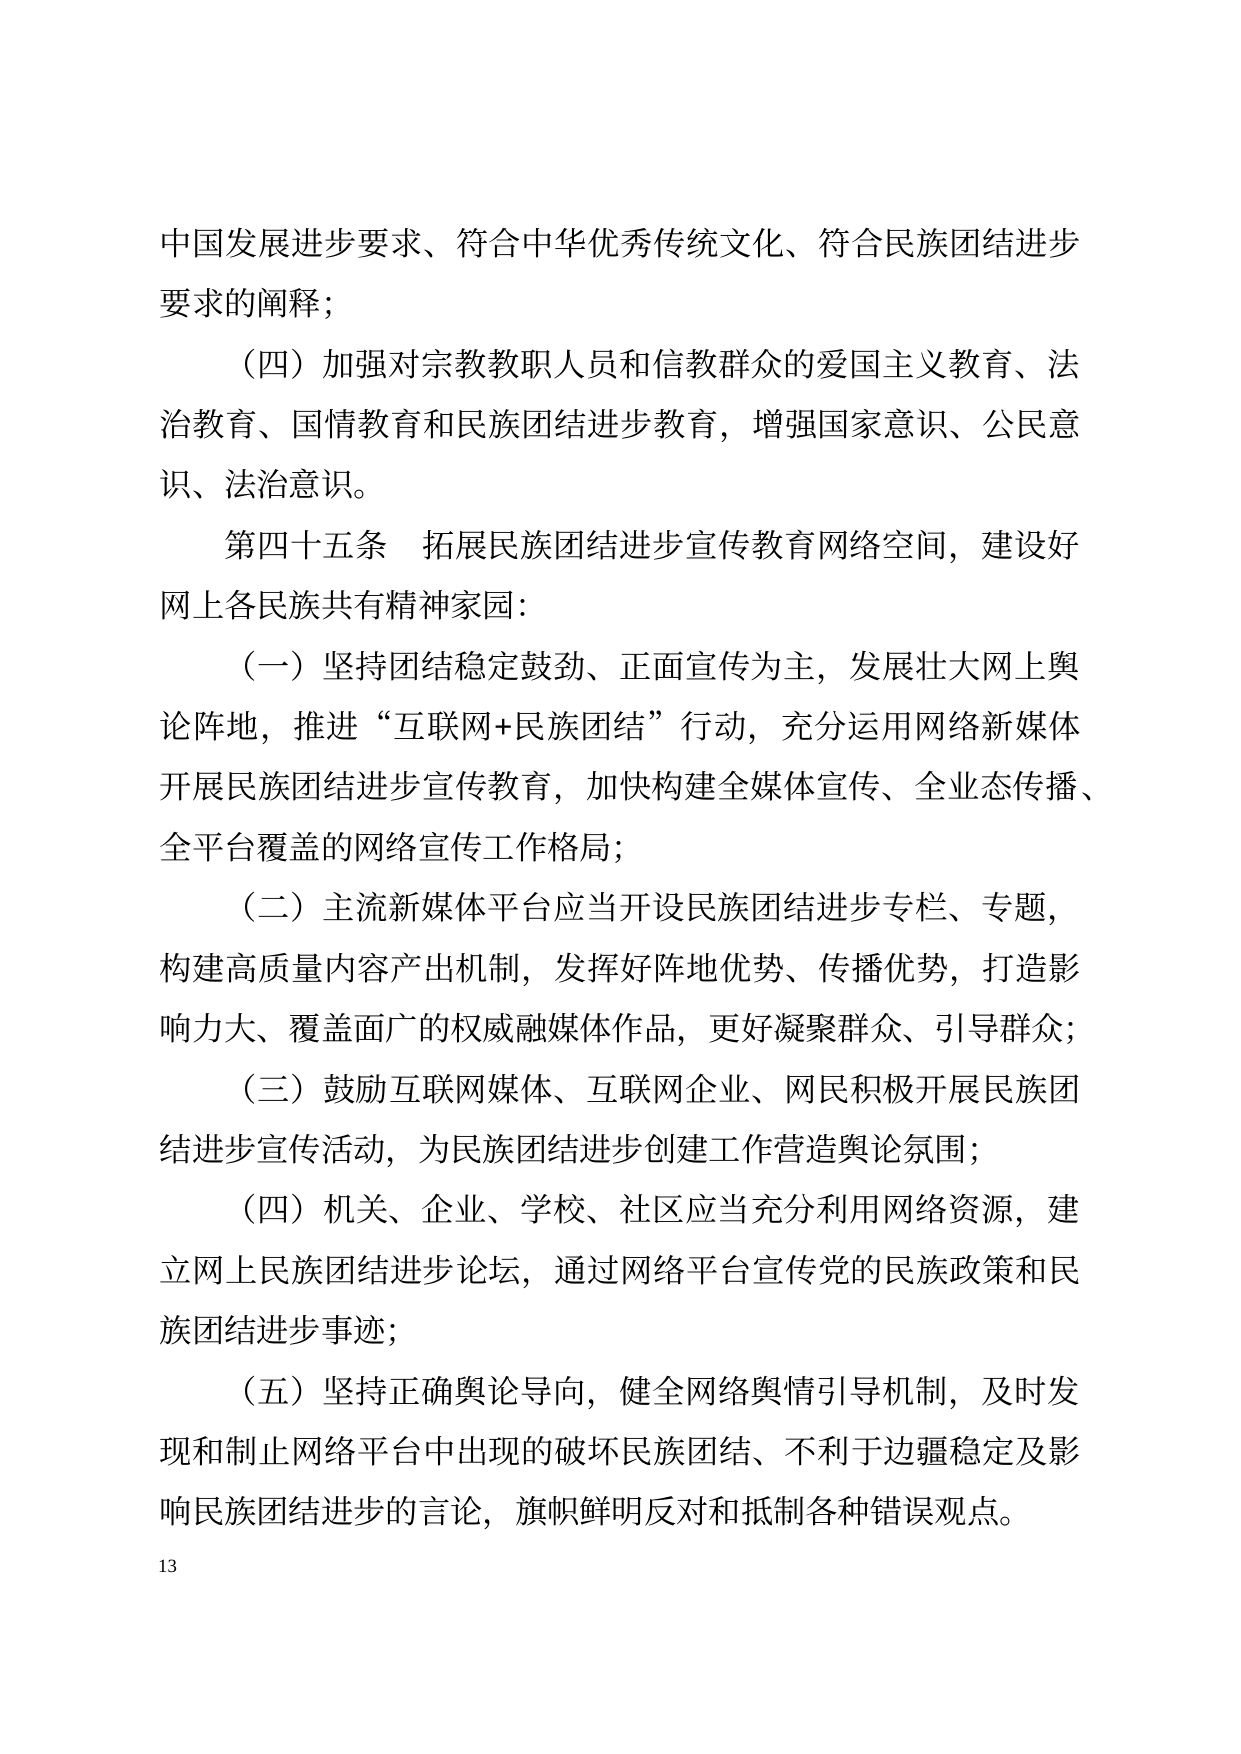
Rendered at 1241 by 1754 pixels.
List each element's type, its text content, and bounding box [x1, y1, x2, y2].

text （一）坚持团结稳定鼓劲、正面宣传为主，发展壮大网上舆论阵地，推进“互联网+民族团结”行动，充分运用网络新媒体开展民族团结进步宣传教育，加快构建全媒体宣传、全业态传播、全平台覆盖的网络宣传工作格局； [159, 630, 1081, 871]
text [159, 207, 1081, 328]
text （三）鼓励互联网媒体、互联网企业、网民积极开展民族团结进步宣传活动，为民族团结进步创建工作营造舆论氛围； [159, 1053, 1081, 1173]
text （五）坚持正确舆论导向，健全网络舆情引导机制，及时发现和制止网络平台中出现的破坏民族团结、不利于边疆稳定及影响民族团结进步的言论，旗帜鲜明反对和抵制各种错误观点。 [159, 1355, 1081, 1536]
text （二）主流新媒体平台应当开设民族团结进步专栏、专题，构建高质量内容产出机制，发挥好阵地优势、传播优势，打造影响力大、覆盖面广的权威融媒体作品，更好凝聚群众、引导群众； [159, 871, 1081, 1053]
text （四）机关、企业、学校、社区应当充分利用网络资源，建立网上民族团结进步论坛，通过网络平台宣传党的民族政策和民族团结进步事迹； [159, 1173, 1081, 1355]
text （四）加强对宗教教职人员和信教群众的爱国主义教育、法治教育、国情教育和民族团结进步教育，增强国家意识、公民意识、法治意识。 [159, 328, 1081, 509]
text 第四十五条 拓展民族团结进步宣传教育网络空间，建设好网上各民族共有精神家园： [159, 509, 1081, 630]
